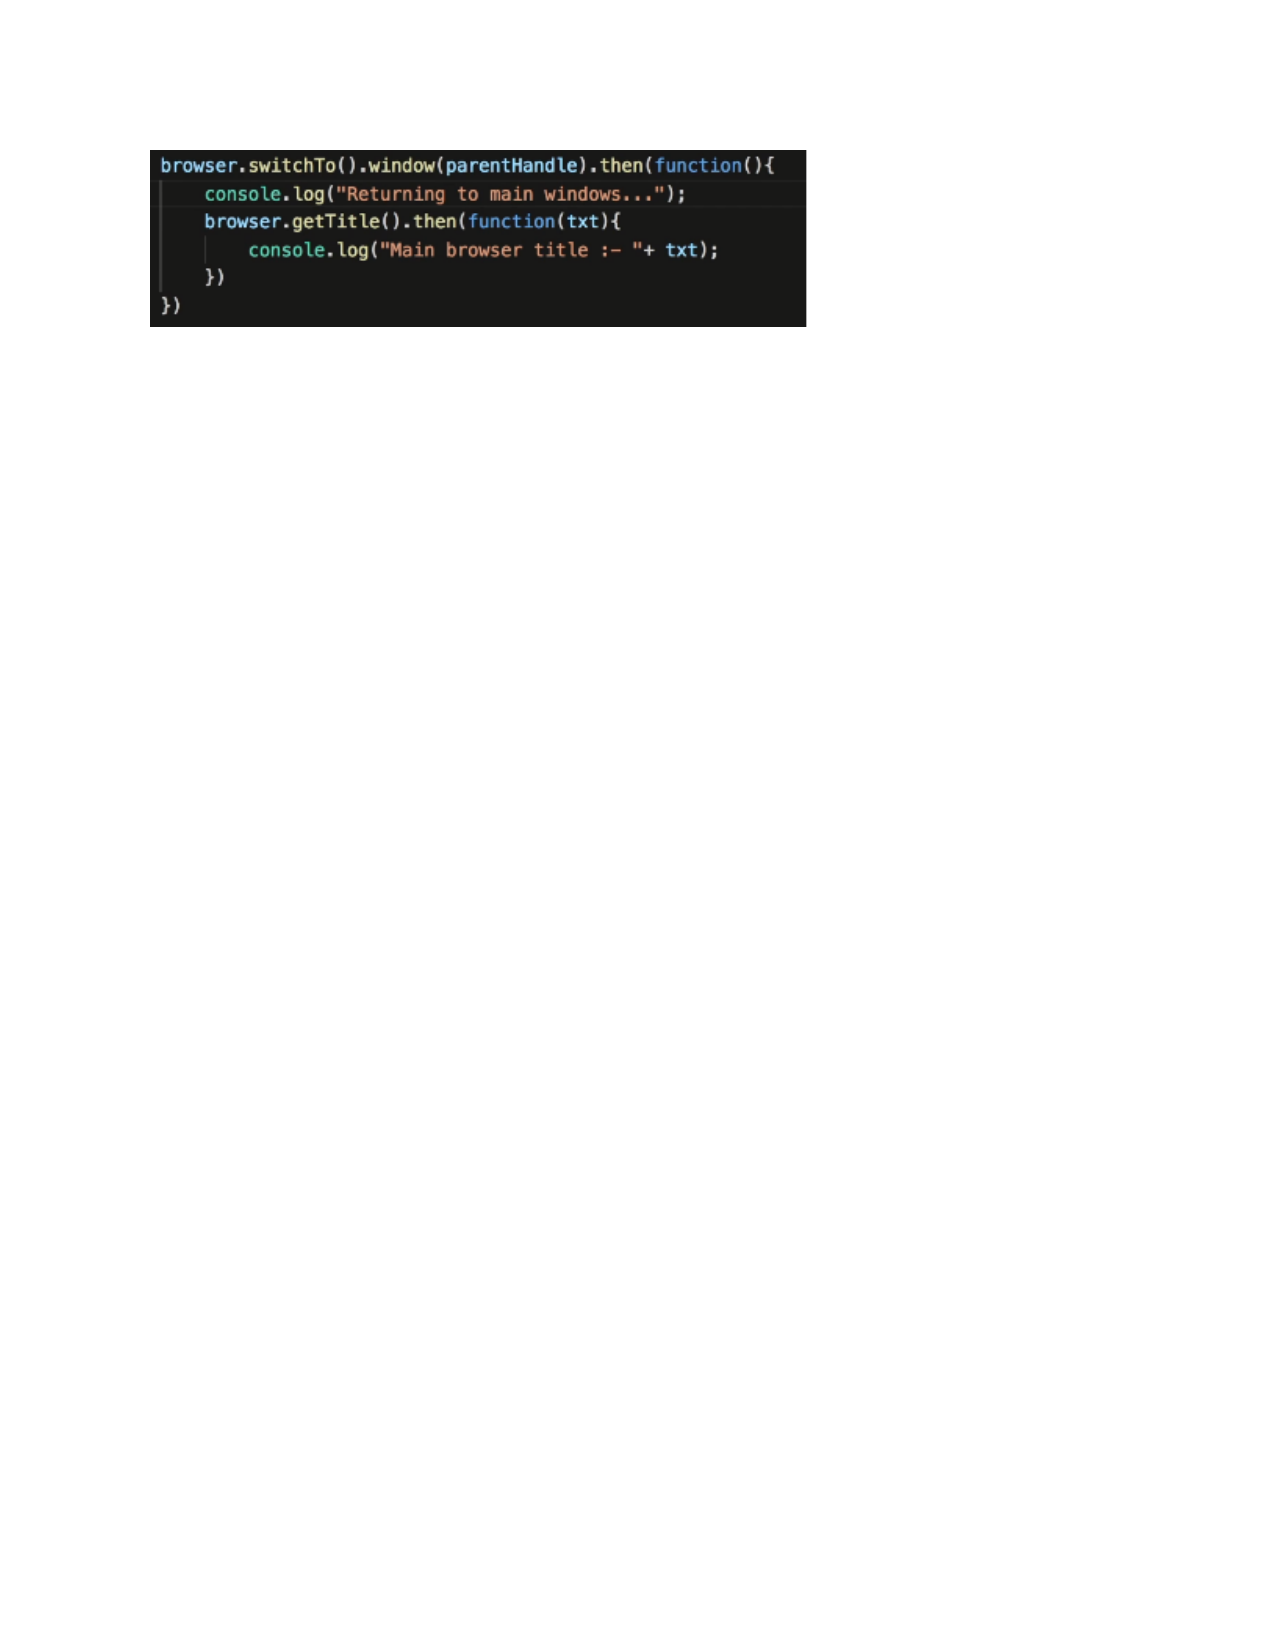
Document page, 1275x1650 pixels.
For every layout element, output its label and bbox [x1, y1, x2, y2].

picture [150, 150, 807, 327]
